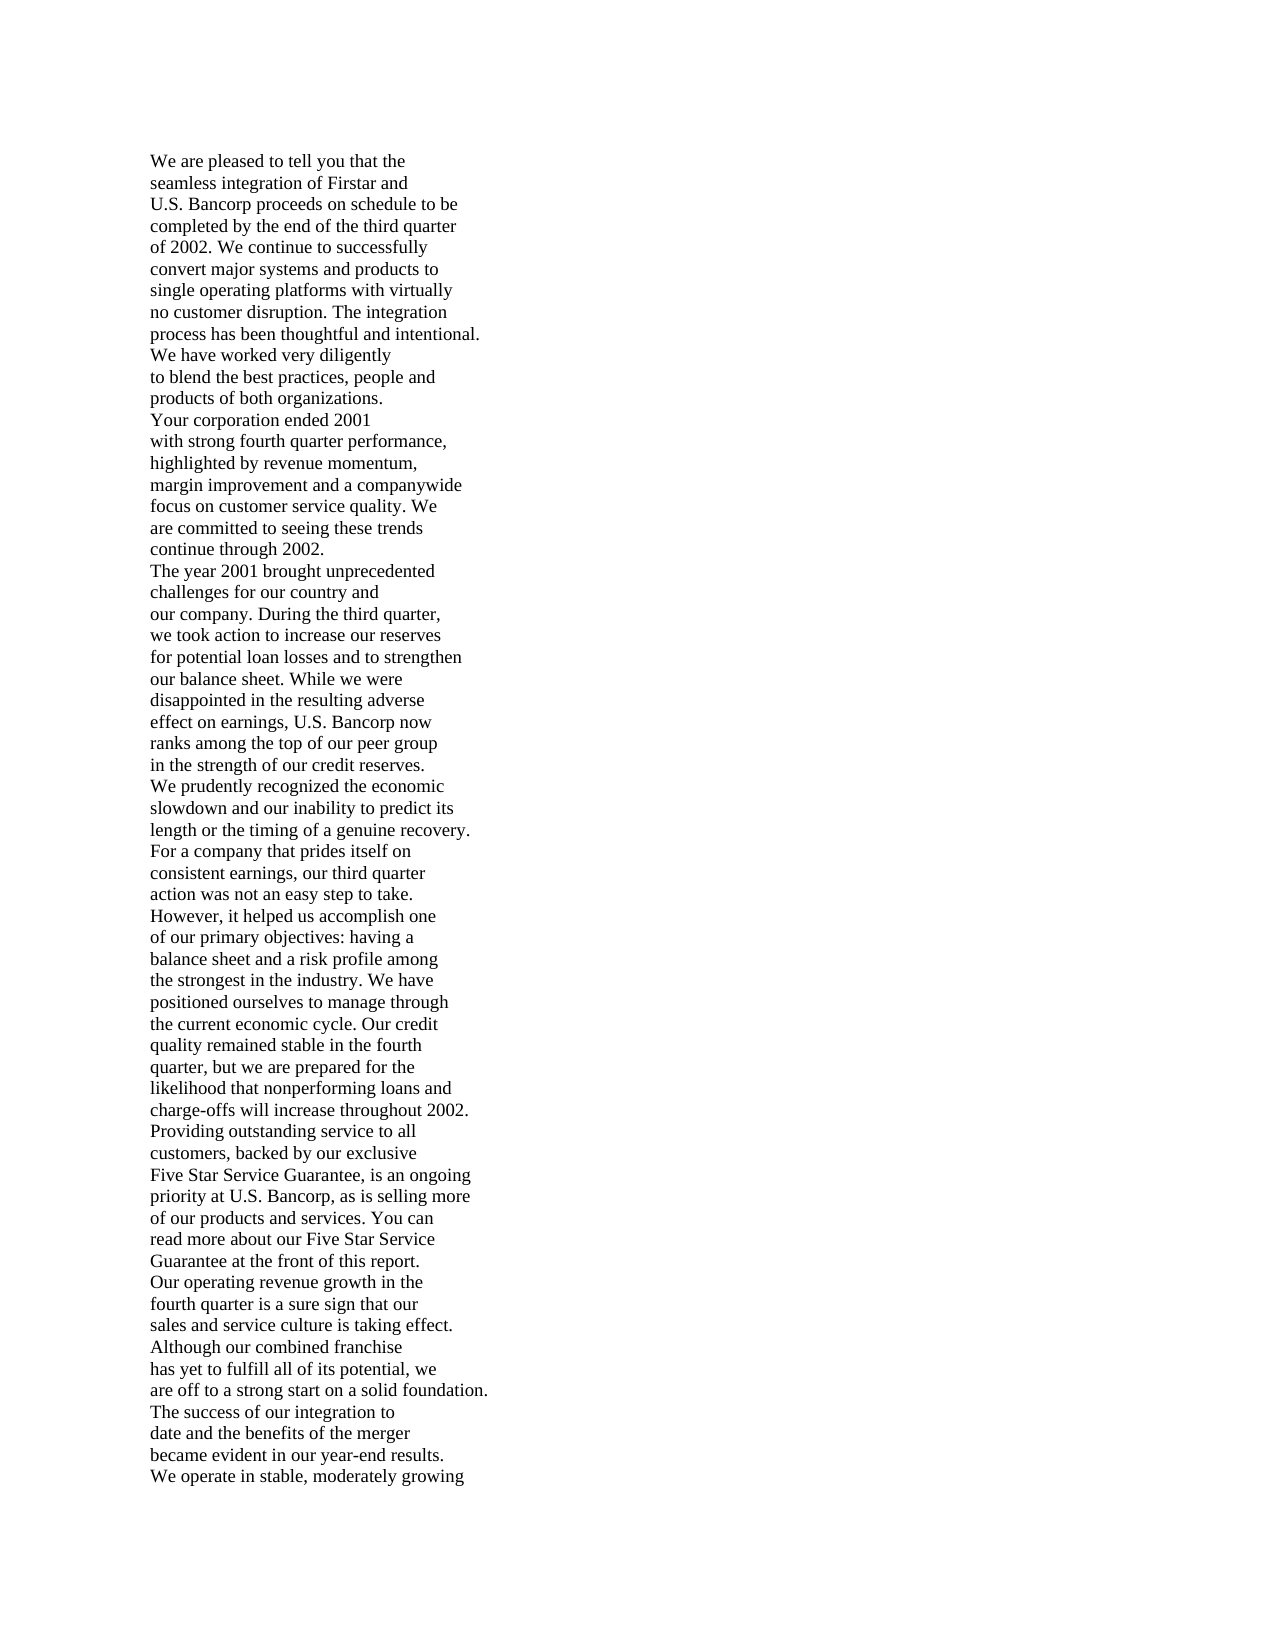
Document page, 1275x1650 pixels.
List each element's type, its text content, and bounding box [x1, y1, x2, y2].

text single operating platforms with virtually [150, 279, 1125, 301]
text read more about our Five Star Service [150, 1228, 1125, 1250]
text challenges for our country and [150, 581, 1125, 603]
text the current economic cycle. Our credit [150, 1012, 1125, 1034]
text length or the timing of a genuine recovery. [150, 818, 1125, 840]
text We prudently recognized the economic [150, 775, 1125, 797]
text disappointed in the resulting adverse [150, 689, 1125, 711]
text process has been thoughtful and intentional. [150, 322, 1125, 344]
text are off to a strong start on a solid foundation. [150, 1379, 1125, 1401]
text slowdown and our inability to predict its [150, 797, 1125, 818]
text sales and service culture is taking effect. [150, 1314, 1125, 1336]
text for potential loan losses and to strengthen [150, 646, 1125, 667]
text Our operating revenue growth in the [150, 1271, 1125, 1293]
text continue through 2002. [150, 538, 1125, 560]
text to blend the best practices, people and [150, 366, 1125, 387]
text ranks among the top of our peer group [150, 732, 1125, 754]
text priority at U.S. Bancorp, as is selling more [150, 1185, 1125, 1207]
text For a company that prides itself on [150, 840, 1125, 862]
text customers, backed by our exclusive [150, 1142, 1125, 1163]
text Although our combined franchise [150, 1336, 1125, 1357]
text products of both organizations. [150, 387, 1125, 409]
text of our primary objectives: having a [150, 926, 1125, 948]
text likelihood that nonperforming loans and [150, 1077, 1125, 1099]
text positioned ourselves to manage through [150, 991, 1125, 1012]
text U.S. Bancorp proceeds on schedule to be [150, 193, 1125, 215]
text quarter, but we are prepared for the [150, 1056, 1125, 1077]
text However, it helped us accomplish one [150, 905, 1125, 926]
text our company. During the third quarter, [150, 603, 1125, 624]
text no customer disruption. The integration [150, 301, 1125, 322]
text Providing outstanding service to all [150, 1120, 1125, 1142]
text became evident in our year-end results. [150, 1444, 1125, 1465]
text Guarantee at the front of this report. [150, 1250, 1125, 1271]
text effect on earnings, U.S. Bancorp now [150, 711, 1125, 732]
text has yet to fulfill all of its potential, we [150, 1357, 1125, 1379]
text We operate in stable, moderately growing [150, 1465, 1125, 1487]
text date and the benefits of the merger [150, 1422, 1125, 1444]
text consistent earnings, our third quarter [150, 862, 1125, 883]
text action was not an easy step to take. [150, 883, 1125, 905]
text charge-offs will increase throughout 2002. [150, 1099, 1125, 1120]
text We have worked very diligently [150, 344, 1125, 366]
text seamless integration of Firstar and [150, 172, 1125, 193]
text of our products and services. You can [150, 1207, 1125, 1228]
text in the strength of our credit reserves. [150, 754, 1125, 775]
text focus on customer service quality. We [150, 495, 1125, 517]
text fourth quarter is a sure sign that our [150, 1293, 1125, 1314]
text balance sheet and a risk profile among [150, 948, 1125, 969]
text with strong fourth quarter performance, [150, 430, 1125, 452]
text completed by the end of the third quarter [150, 215, 1125, 236]
text the strongest in the industry. We have [150, 969, 1125, 991]
text convert major systems and products to [150, 258, 1125, 279]
text we took action to increase our reserves [150, 624, 1125, 646]
text of 2002. We continue to successfully [150, 236, 1125, 258]
text quality remained stable in the fourth [150, 1034, 1125, 1056]
text are committed to seeing these trends [150, 517, 1125, 538]
text Five Star Service Guarantee, is an ongoing [150, 1163, 1125, 1185]
text The success of our integration to [150, 1401, 1125, 1422]
text highlighted by revenue momentum, [150, 452, 1125, 473]
text Your corporation ended 2001 [150, 409, 1125, 430]
text We are pleased to tell you that the [150, 150, 1125, 172]
text The year 2001 brought unprecedented [150, 560, 1125, 581]
text margin improvement and a companywide [150, 473, 1125, 495]
text our balance sheet. While we were [150, 667, 1125, 689]
